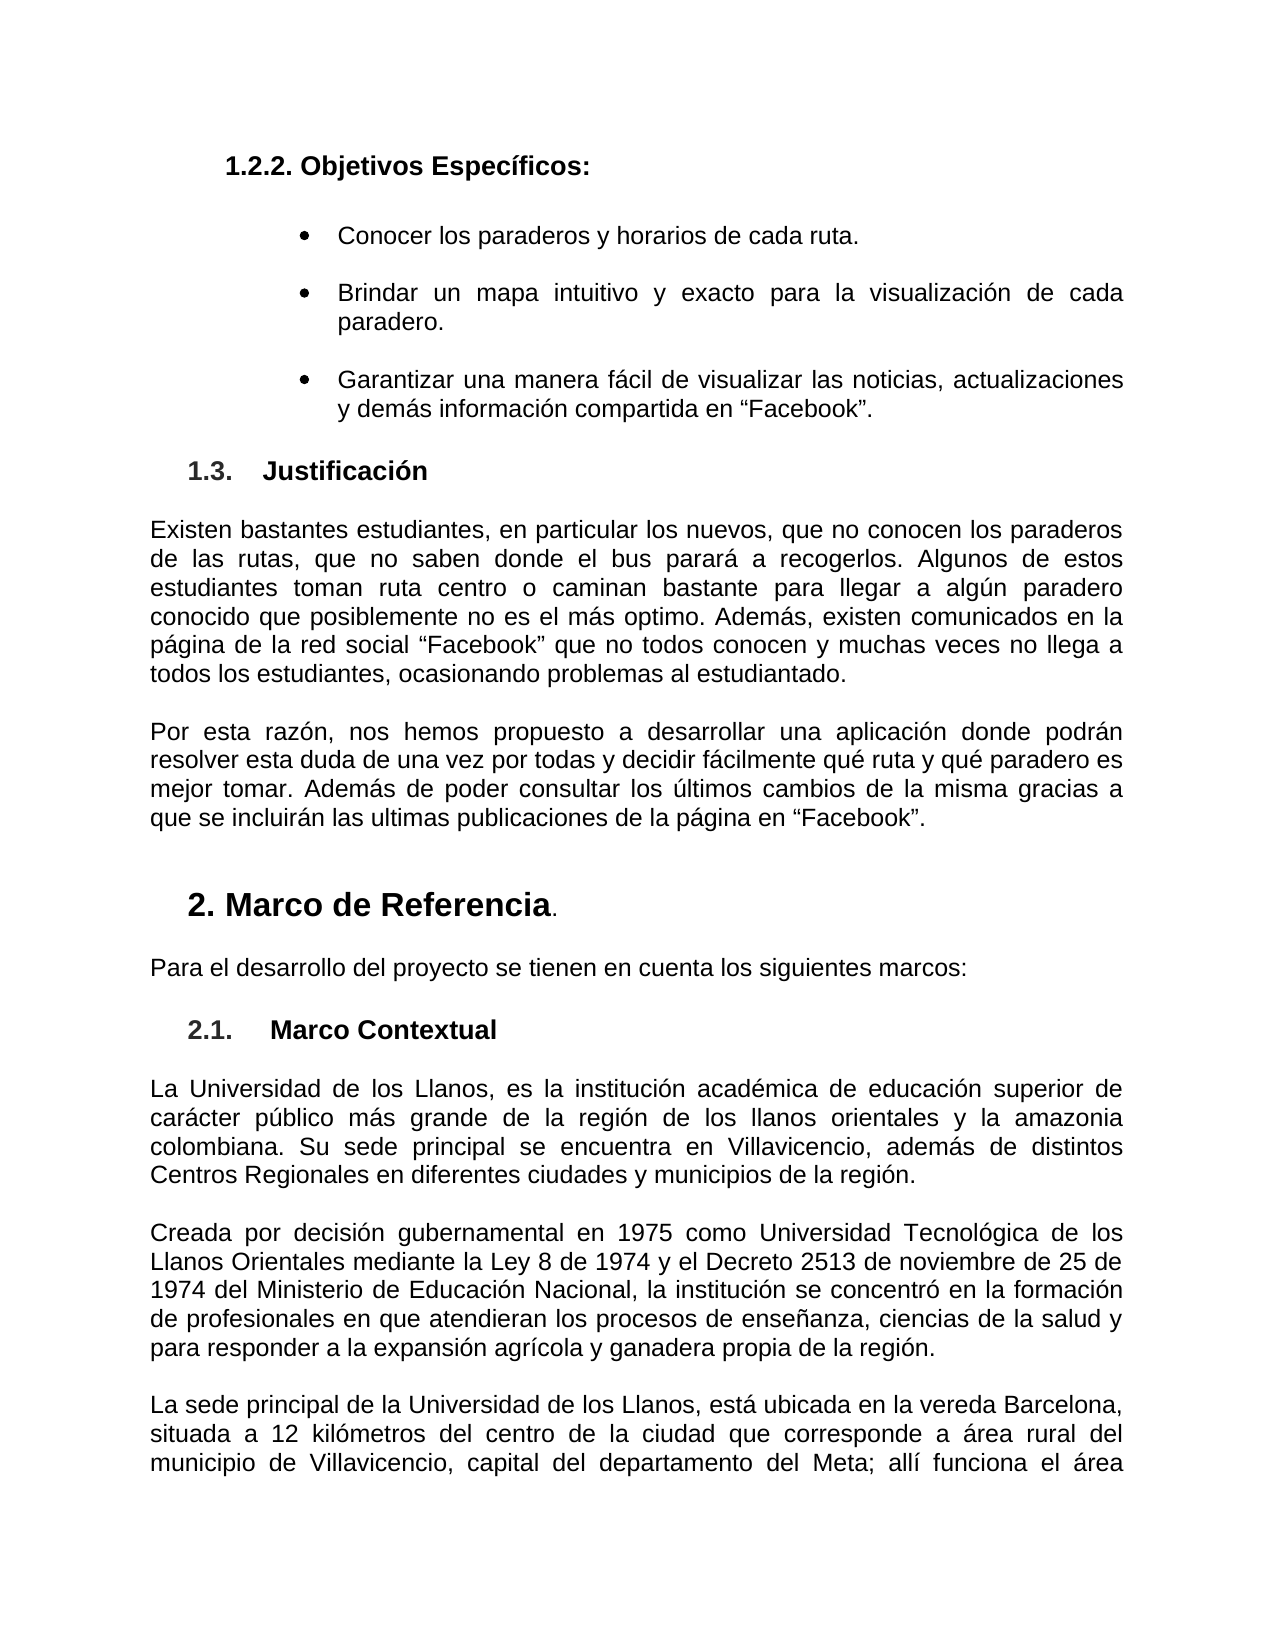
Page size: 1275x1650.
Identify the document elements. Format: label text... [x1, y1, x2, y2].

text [150, 1390, 1125, 1477]
text Creada por decisión gubernamental en 1975 como Universidad Tecnológica de los Llanos Orientales mediante la Ley 8 de 1974 y el Decreto 2513 de noviembre de 25 de 1974 del Ministerio de Educación Nacional, la institución se concentró en la formación de profesionales en que atendieran los procesos de enseñanza, ciencias de la salud y para responder a la expansión agrícola y ganadera propia de la región. [150, 1218, 1125, 1362]
list Garantizar una manera fácil de visualizar las noticias, actualizaciones y demás información compartida en “Facebook”. [300, 365, 1125, 422]
text La Universidad de los Llanos, es la institución académica de educación superior de carácter público más grande de la región de los llanos orientales y la amazonia colombiana. Su sede principal se encuentra en Villavicencio, además de distintos Centros Regionales en diferentes ciudades y municipios de la región. [150, 1074, 1125, 1189]
text Para el desarrollo del proyecto se tienen en cuenta los siguientes marcos: [150, 952, 1125, 981]
subtitle 1.2.2. Objetivos Específicos: [150, 150, 1125, 181]
list Conocer los paraderos y horarios de cada ruta. [300, 221, 1125, 250]
list Brindar un mapa intuitivo y exacto para la visualización de cada paradero. [300, 278, 1125, 336]
text Por esta razón, nos hemos propuesto a desarrollar una aplicación donde podrán resolver esta duda de una vez por todas y decidir fácilmente qué ruta y qué paradero es mejor tomar. Además de poder consultar los últimos cambios de la misma gracias a que se incluirán las ultimas publicaciones de la página en “Facebook”. [150, 717, 1125, 832]
subtitle Marco de Referencia. [187, 885, 1125, 924]
subtitle Justificación [187, 455, 1125, 487]
text Existen bastantes estudiantes, en particular los nuevos, que no conocen los paraderos de las rutas, que no saben donde el bus parará a recogerlos. Algunos de estos estudiantes toman ruta centro o caminan bastante para llegar a algún paradero conocido que posiblemente no es el más optimo. Además, existen comunicados en la página de la red social “Facebook” que no todos conocen y muchas veces no llega a todos los estudiantes, ocasionando problemas al estudiantado. [150, 515, 1125, 688]
subtitle Marco Contextual [187, 1014, 1125, 1045]
